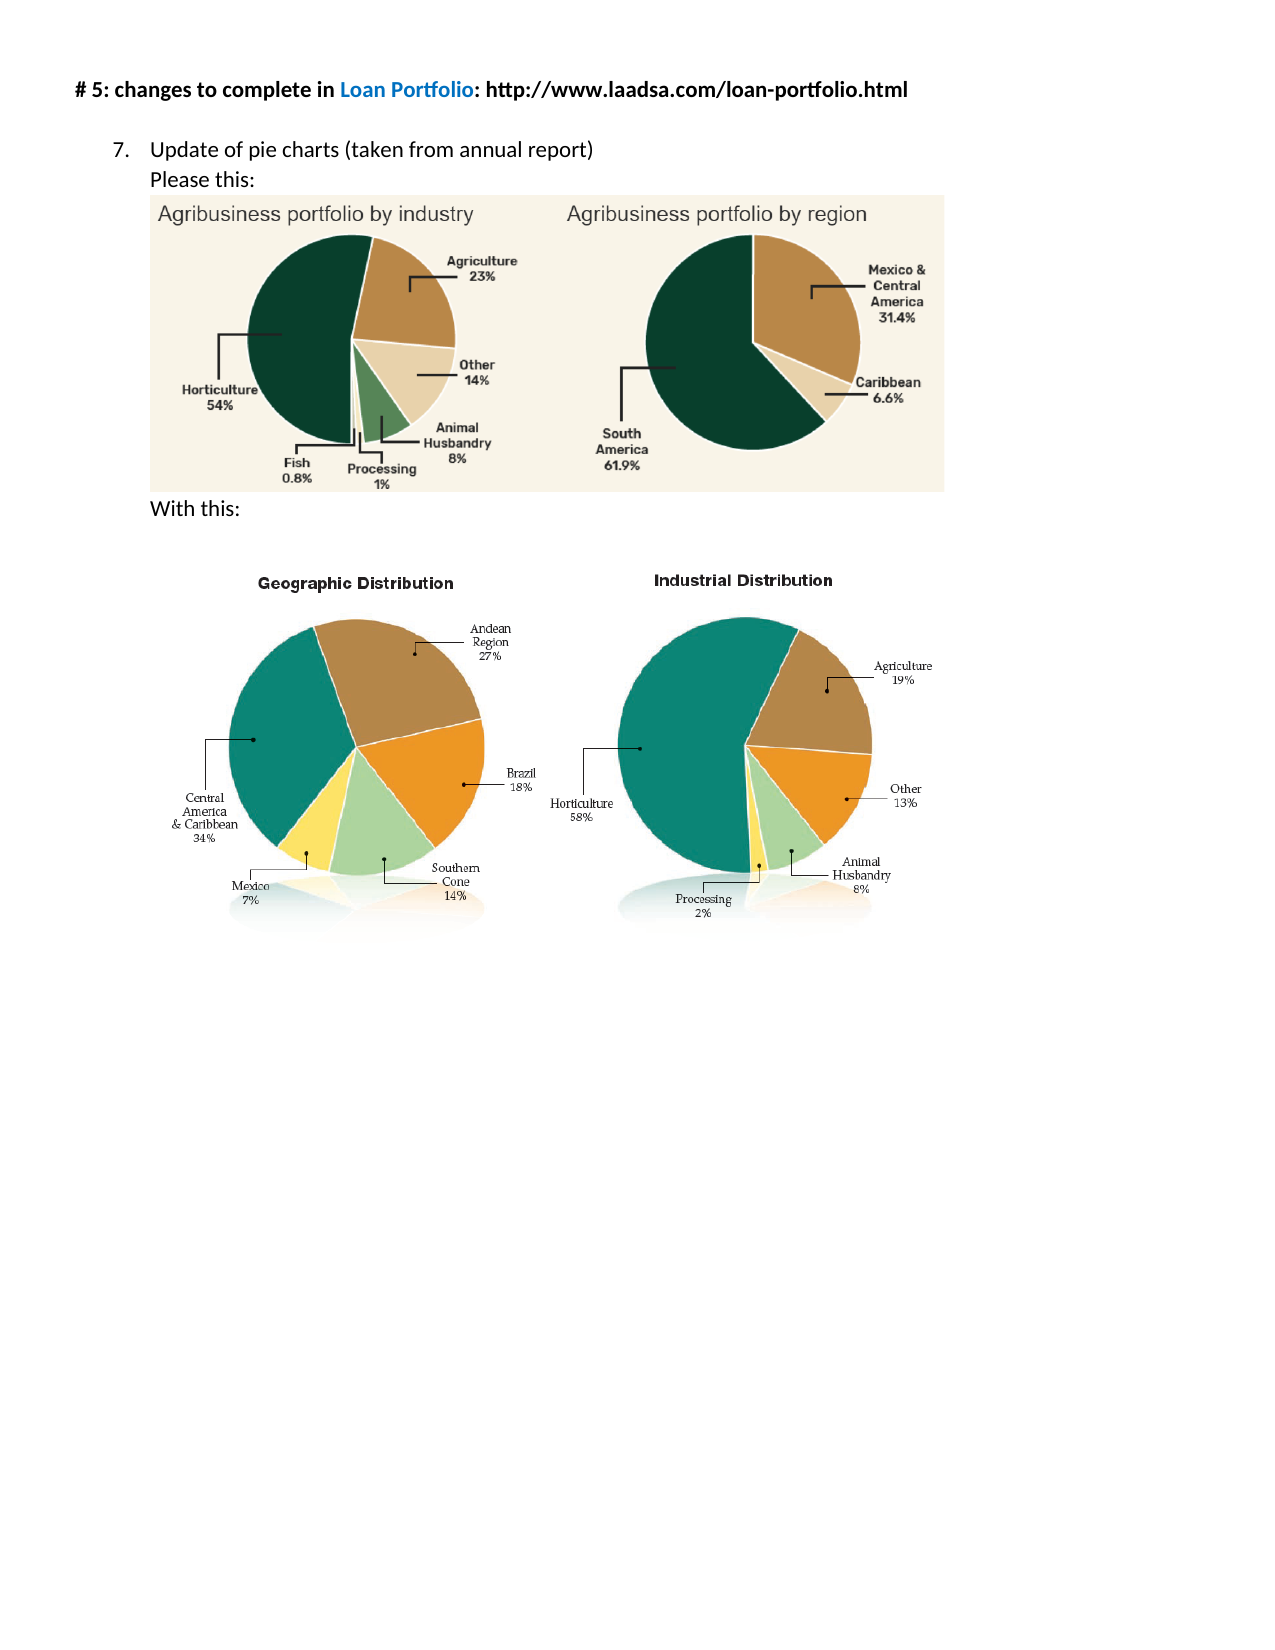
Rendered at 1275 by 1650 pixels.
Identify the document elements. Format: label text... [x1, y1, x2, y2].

list Please this: [150, 166, 1125, 194]
picture [150, 554, 937, 951]
list With this: [150, 494, 1125, 522]
text # 5: changes to complete in Loan Portfolio: http://www.laadsa.com/loan-portfolio.html [75, 75, 1125, 103]
picture [150, 195, 945, 492]
list Update of pie charts (taken from annual report) [112, 135, 1125, 163]
